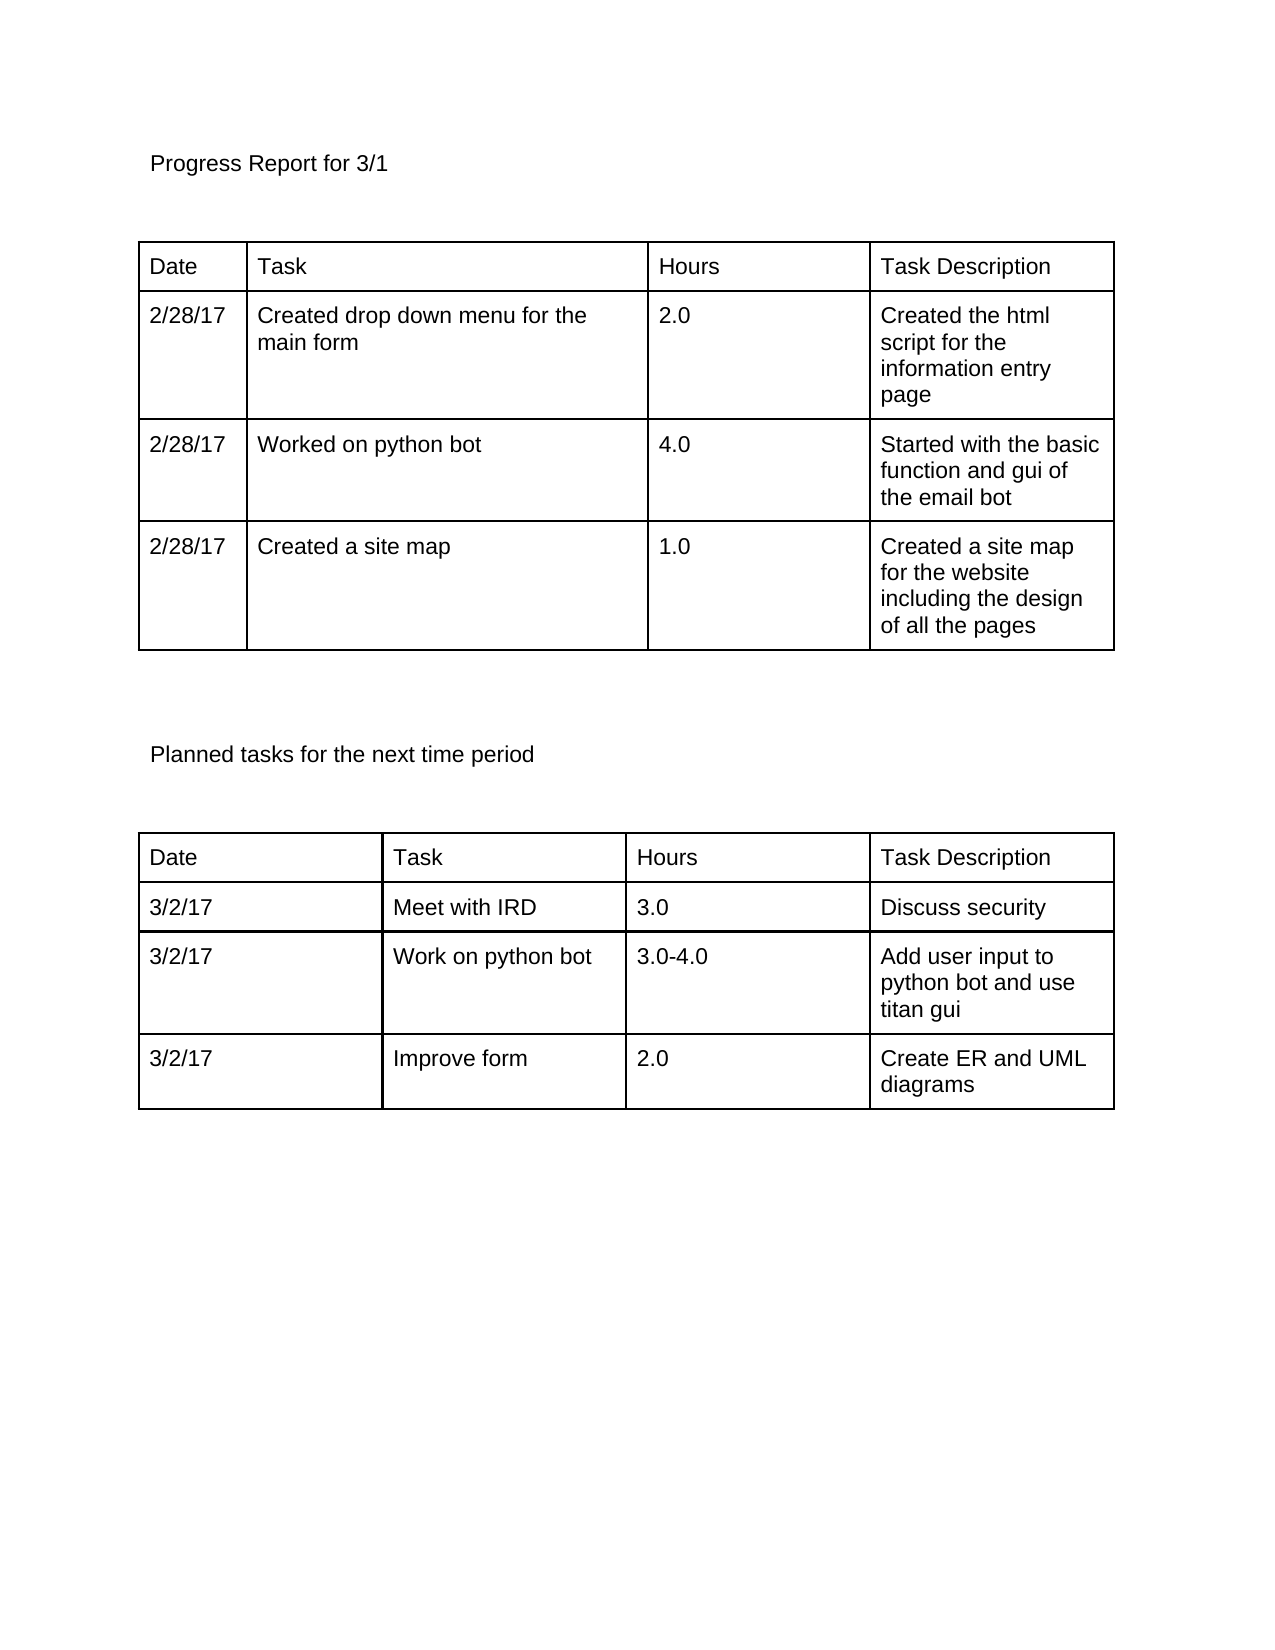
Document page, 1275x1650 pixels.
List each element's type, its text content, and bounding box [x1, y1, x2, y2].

table_cell 3/2/17 [140, 883, 381, 930]
table_cell Created the html script for the information entry page [871, 292, 1113, 418]
table_cell Worked on python bot [248, 420, 647, 520]
table_cell Discuss security [871, 883, 1113, 930]
table_cell 2/28/17 [140, 420, 246, 520]
table_cell 3/2/17 [140, 933, 381, 1032]
table_cell Created drop down menu for the main form [248, 292, 647, 418]
table_cell 2/28/17 [140, 292, 246, 418]
table_header Hours [627, 834, 869, 881]
table_cell 4.0 [649, 420, 869, 520]
table_cell Created a site map [248, 522, 647, 648]
table_cell Started with the basic function and gui of the email bot [871, 420, 1113, 520]
table_cell Create ER and UML diagrams [871, 1035, 1113, 1108]
table_cell Meet with IRD [384, 883, 625, 930]
table_cell Add user input to python bot and use titan gui [871, 933, 1113, 1032]
table_cell 3/2/17 [140, 1035, 381, 1108]
table_cell 2/28/17 [140, 522, 246, 648]
table_header Task Description [871, 243, 1113, 290]
text Planned tasks for the next time period [150, 741, 1125, 768]
table_cell 3.0 [627, 883, 869, 930]
table_cell Work on python bot [384, 933, 625, 1032]
text Progress Report for 3/1 [150, 150, 1125, 176]
table_header Task [384, 834, 625, 881]
table_cell Created a site map for the website including the design of all the pages [871, 522, 1113, 648]
table_cell Improve form [384, 1035, 625, 1108]
table_cell 1.0 [649, 522, 869, 648]
table_cell 2.0 [627, 1035, 869, 1108]
table_header Task [248, 243, 647, 290]
table_header Task Description [871, 834, 1113, 881]
table_cell 3.0-4.0 [627, 933, 869, 1032]
table_header Hours [649, 243, 869, 290]
table_header Date [140, 243, 246, 290]
table_cell 2.0 [649, 292, 869, 418]
table_header Date [140, 834, 381, 881]
